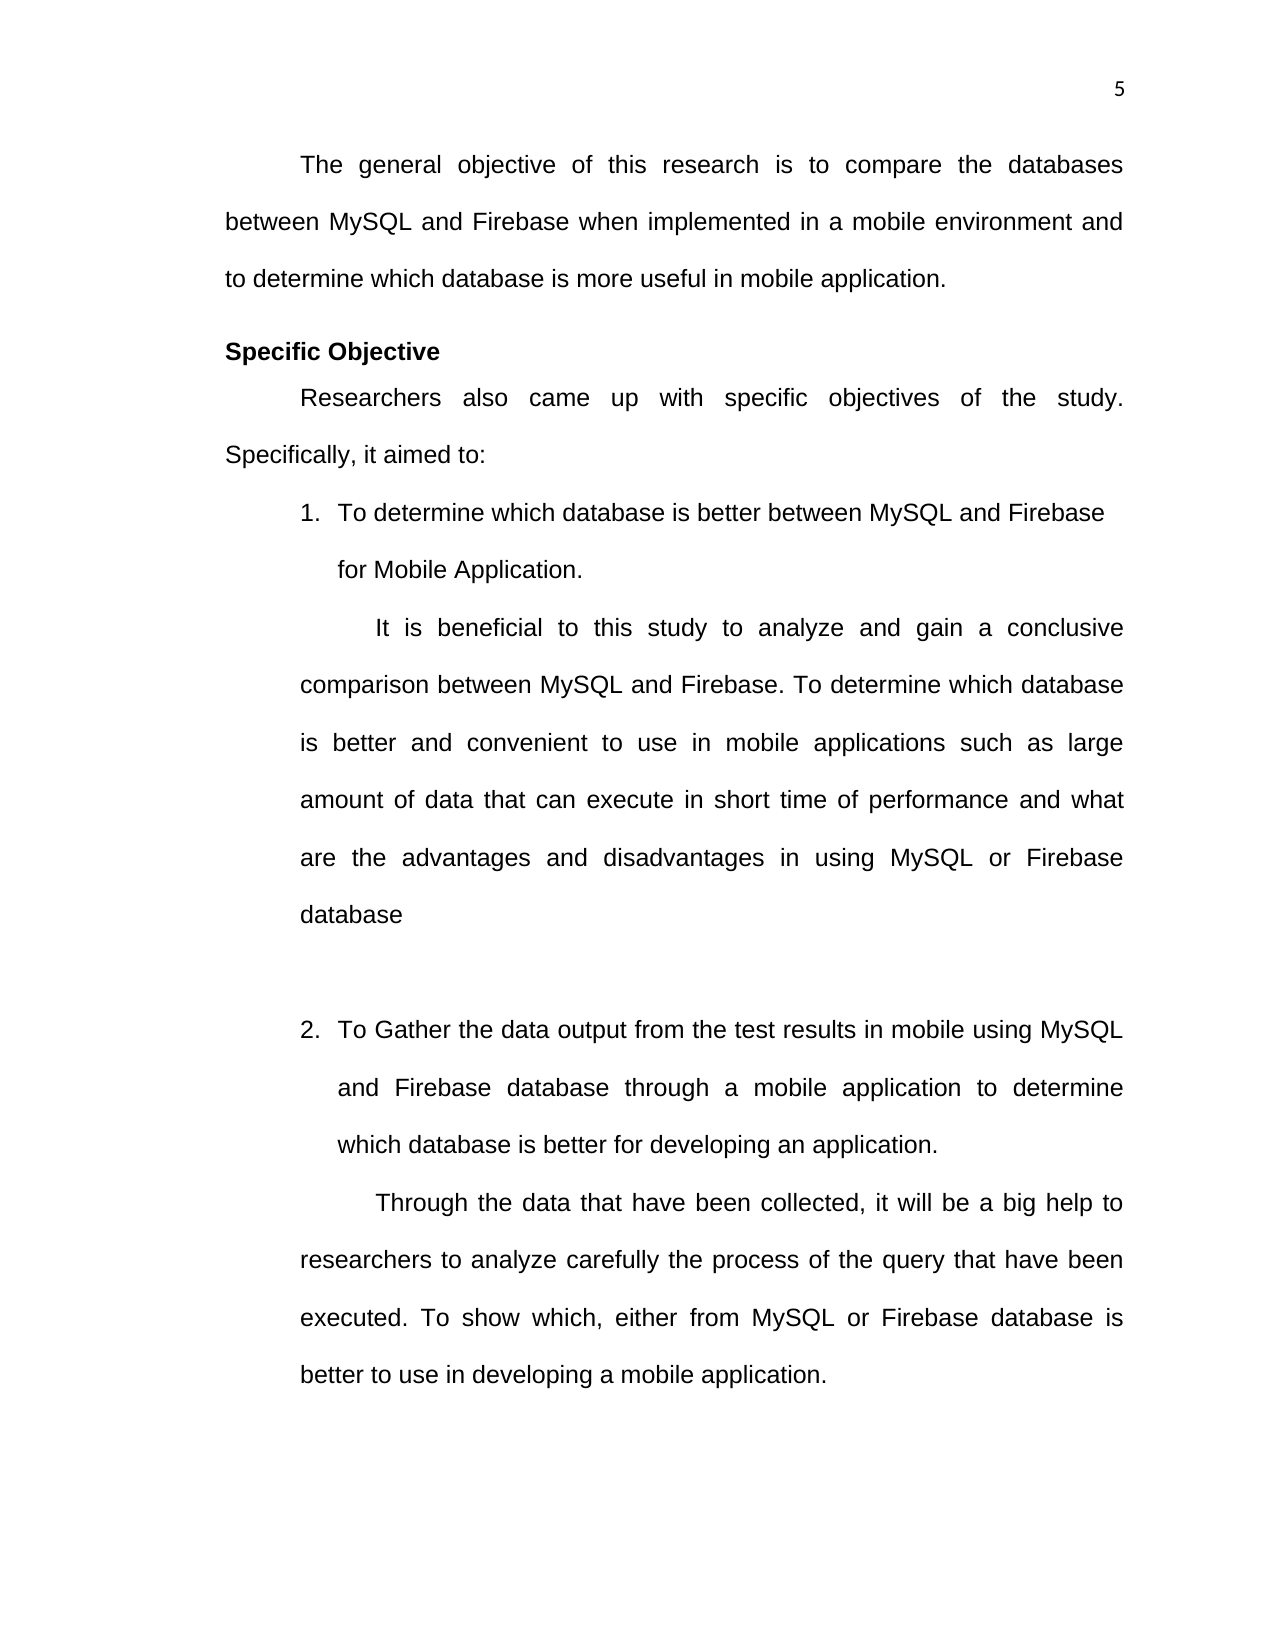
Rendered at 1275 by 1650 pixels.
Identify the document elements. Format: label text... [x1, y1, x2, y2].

list To determine which database is better between MySQL and Firebase for Mobile Application. [300, 498, 1125, 584]
text Specific Objective [225, 337, 1125, 366]
text The general objective of this research is to compare the databases between MySQL and Firebase when implemented in a mobile environment and to determine which database is more useful in mobile application. [225, 150, 1125, 292]
text Through the data that have been collected, it will be a big help to researchers to analyze carefully the process of the query that have been executed. To show which, either from MySQL or Firebase database is better to use in developing a mobile application. [300, 1188, 1125, 1389]
text It is beneficial to this study to analyze and gain a conclusive comparison between MySQL and Firebase. To determine which database is better and convenient to use in mobile applications such as large amount of data that can execute in short time of performance and what are the advantages and disadvantages in using MySQL or Firebase database [300, 613, 1125, 929]
list To Gather the data output from the test results in mobile using MySQL and Firebase database through a mobile application to determine which database is better for developing an application. [300, 1015, 1125, 1159]
text Researchers also came up with specific objectives of the study. Specifically, it aimed to: [225, 383, 1125, 469]
